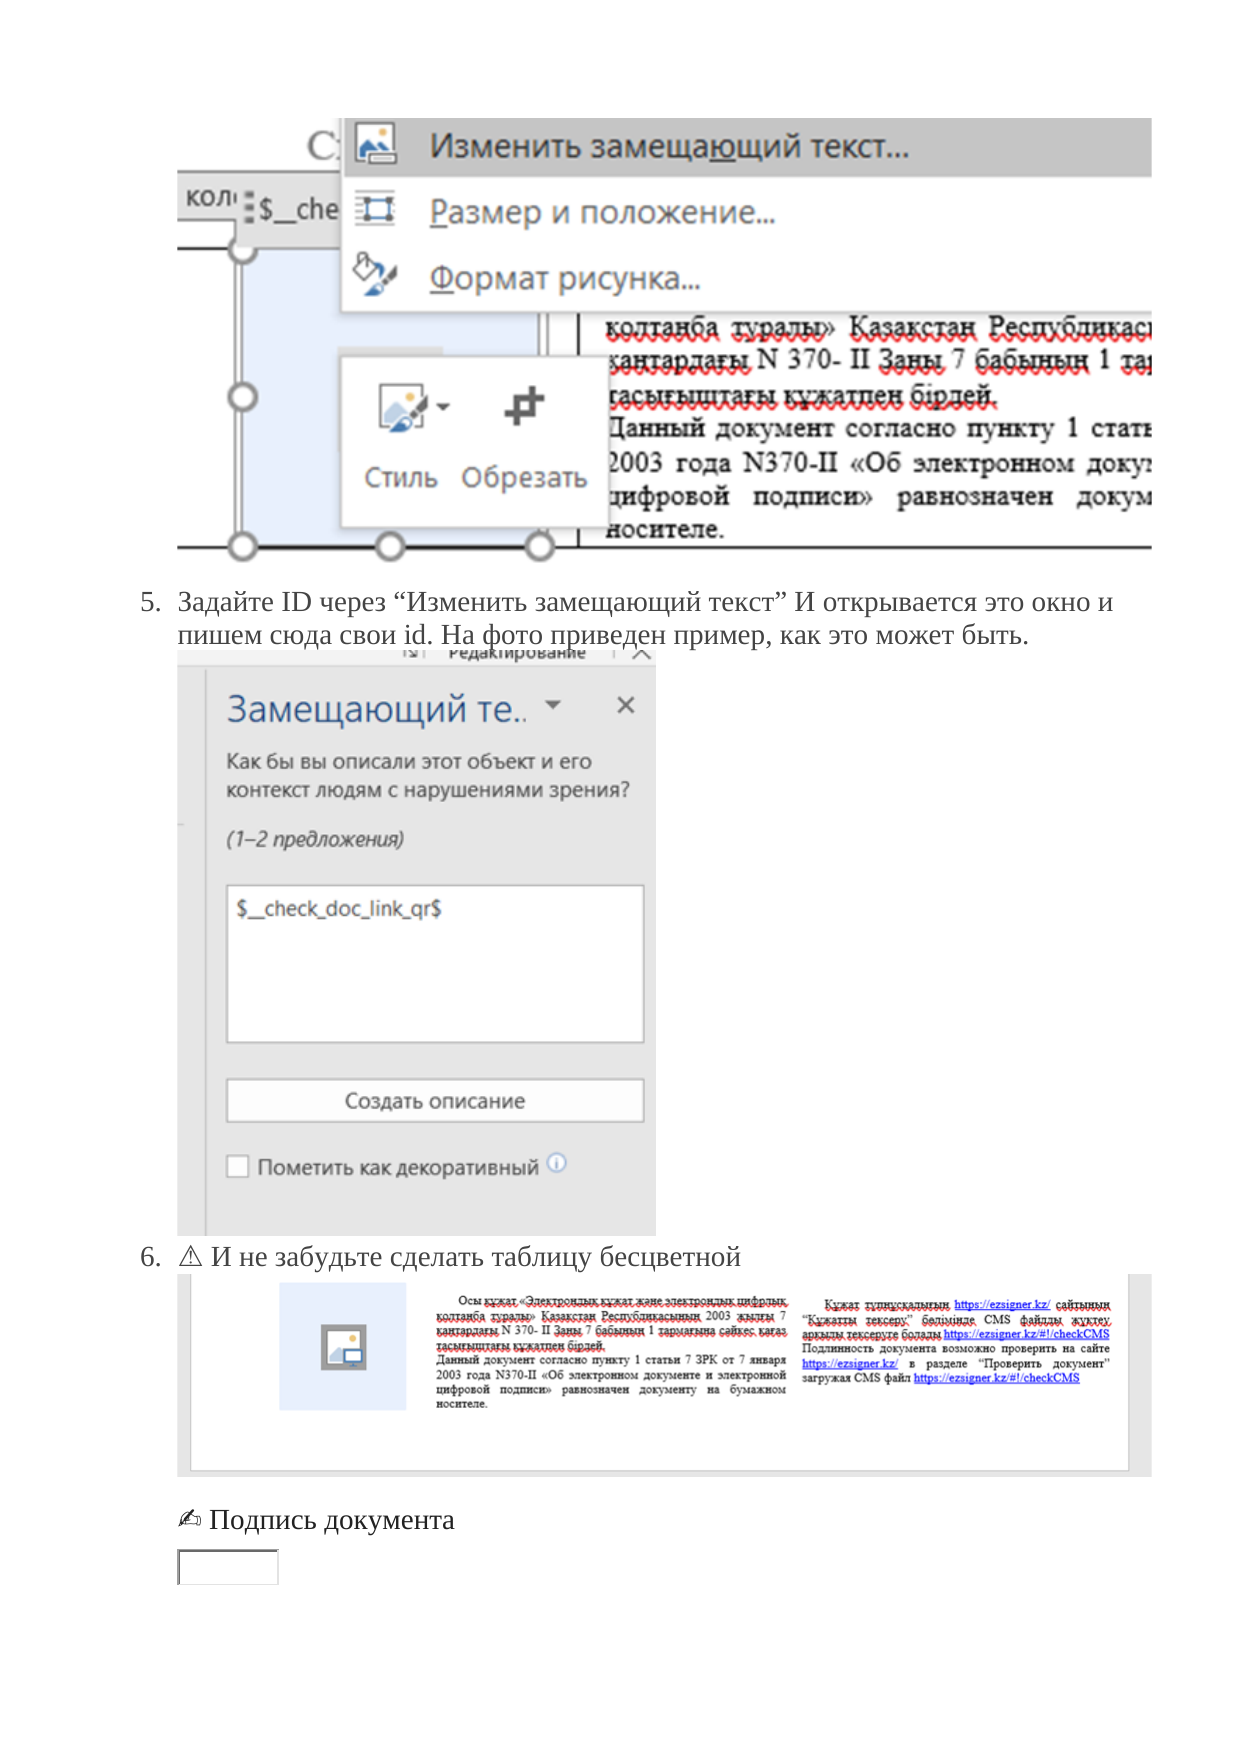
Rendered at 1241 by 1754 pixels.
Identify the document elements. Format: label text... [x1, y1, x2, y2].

list Задайте ID через “Изменить замещающий текст” И открывается это окно и пишем сюда свои id. На фото приведен пример, как это может быть. [140, 584, 1152, 651]
picture [177, 650, 656, 1236]
picture [177, 1274, 1152, 1477]
subtitle ✍️ Подпись документа [177, 1498, 1152, 1538]
list ⚠️ И не забудьте сделать таблицу бесцветной [140, 1235, 1152, 1275]
picture [177, 118, 1152, 584]
